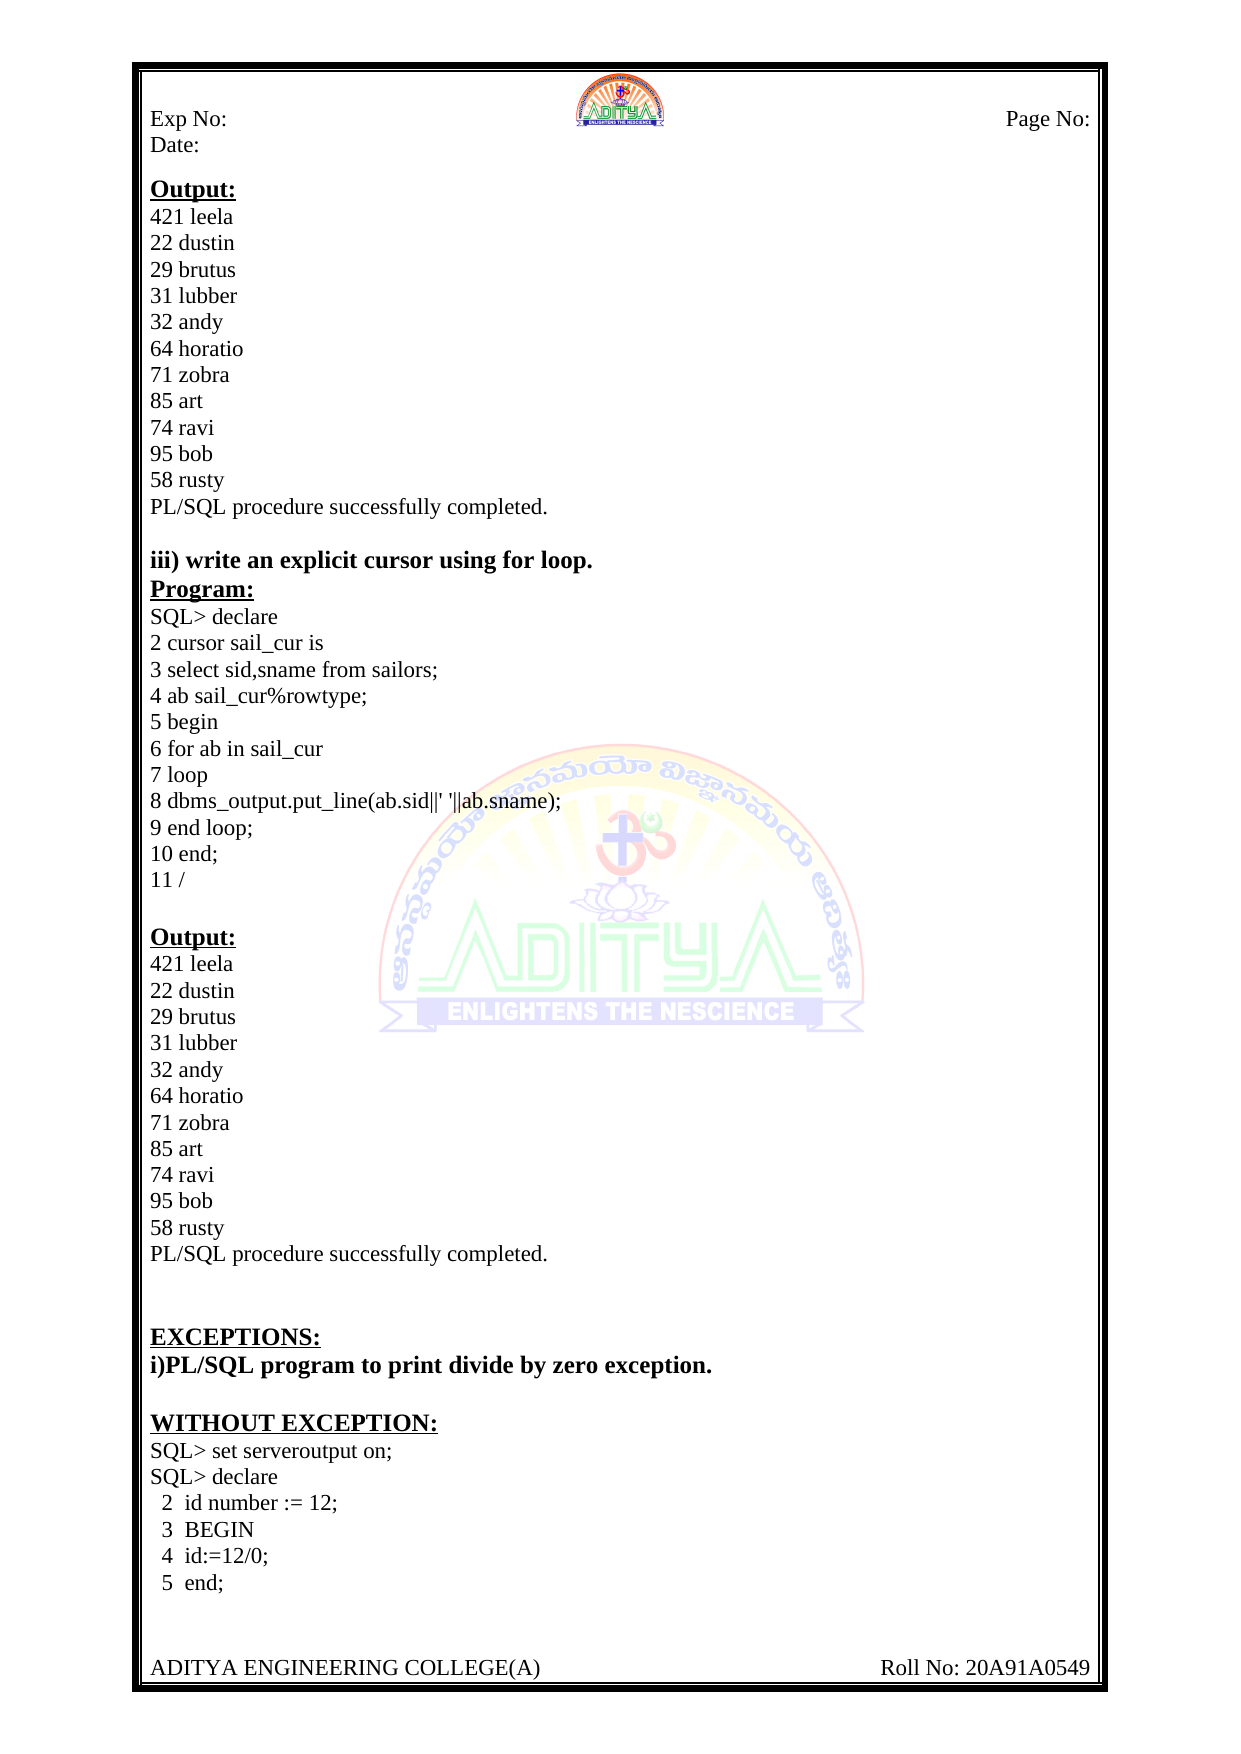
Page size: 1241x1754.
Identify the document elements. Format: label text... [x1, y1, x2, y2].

text Output: [150, 922, 1090, 950]
text 58 rusty [150, 466, 1090, 493]
text SQL> declare [150, 1463, 1090, 1489]
text 421 leela [150, 950, 1090, 977]
text 2 id number := 12; [150, 1489, 1090, 1516]
text 95 bob [150, 1188, 1090, 1214]
text 11 / [150, 867, 1090, 893]
text 85 art [150, 1135, 1090, 1161]
text 71 zobra [150, 1108, 1090, 1135]
text 64 horatio [150, 335, 1090, 361]
text 95 bob [150, 440, 1090, 466]
text 64 horatio [150, 1082, 1090, 1108]
text 32 andy [150, 308, 1090, 335]
text 8 dbms_output.put_line(ab.sid||' '||ab.sname); [150, 787, 1090, 814]
text 29 brutus [150, 1003, 1090, 1029]
text iii) write an explicit cursor using for loop. [150, 546, 1090, 574]
text 3 select sid,sname from sailors; [150, 656, 1090, 682]
text 22 dustin [150, 229, 1090, 256]
text PL/SQL procedure successfully completed. [150, 1240, 1090, 1267]
text 58 rusty [150, 1214, 1090, 1240]
text 31 lubber [150, 282, 1090, 308]
text SQL> declare [150, 603, 1090, 629]
text 31 lubber [150, 1029, 1090, 1056]
text 6 for ab in sail_cur [150, 735, 1090, 761]
picture [575, 73, 665, 127]
text 10 end; [150, 840, 1090, 867]
text PL/SQL procedure successfully completed. [150, 493, 1090, 519]
text 5 begin [150, 708, 1090, 735]
text 22 dustin [150, 977, 1090, 1003]
text 71 zobra [150, 361, 1090, 387]
text 2 cursor sail_cur is [150, 629, 1090, 656]
text 7 loop [150, 761, 1090, 787]
text 9 end loop; [150, 814, 1090, 840]
text WITHOUT EXCEPTION: [150, 1408, 1090, 1437]
text EXCEPTIONS: [150, 1322, 1090, 1351]
text SQL> set serveroutput on; [150, 1437, 1090, 1463]
text 4 id:=12/0; [150, 1542, 1090, 1568]
text 3 BEGIN [150, 1516, 1090, 1542]
text 29 brutus [150, 256, 1090, 282]
text 421 leela [150, 203, 1090, 229]
text 85 art [150, 387, 1090, 414]
text 74 ravi [150, 414, 1090, 440]
text 5 end; [150, 1568, 1090, 1595]
text 32 andy [150, 1056, 1090, 1082]
text 74 ravi [150, 1161, 1090, 1188]
text 4 ab sail_cur%rowtype; [150, 682, 1090, 708]
text i)PL/SQL program to print divide by zero exception. [150, 1351, 1090, 1379]
text Program: [150, 574, 1090, 603]
text Output: [150, 174, 1090, 203]
